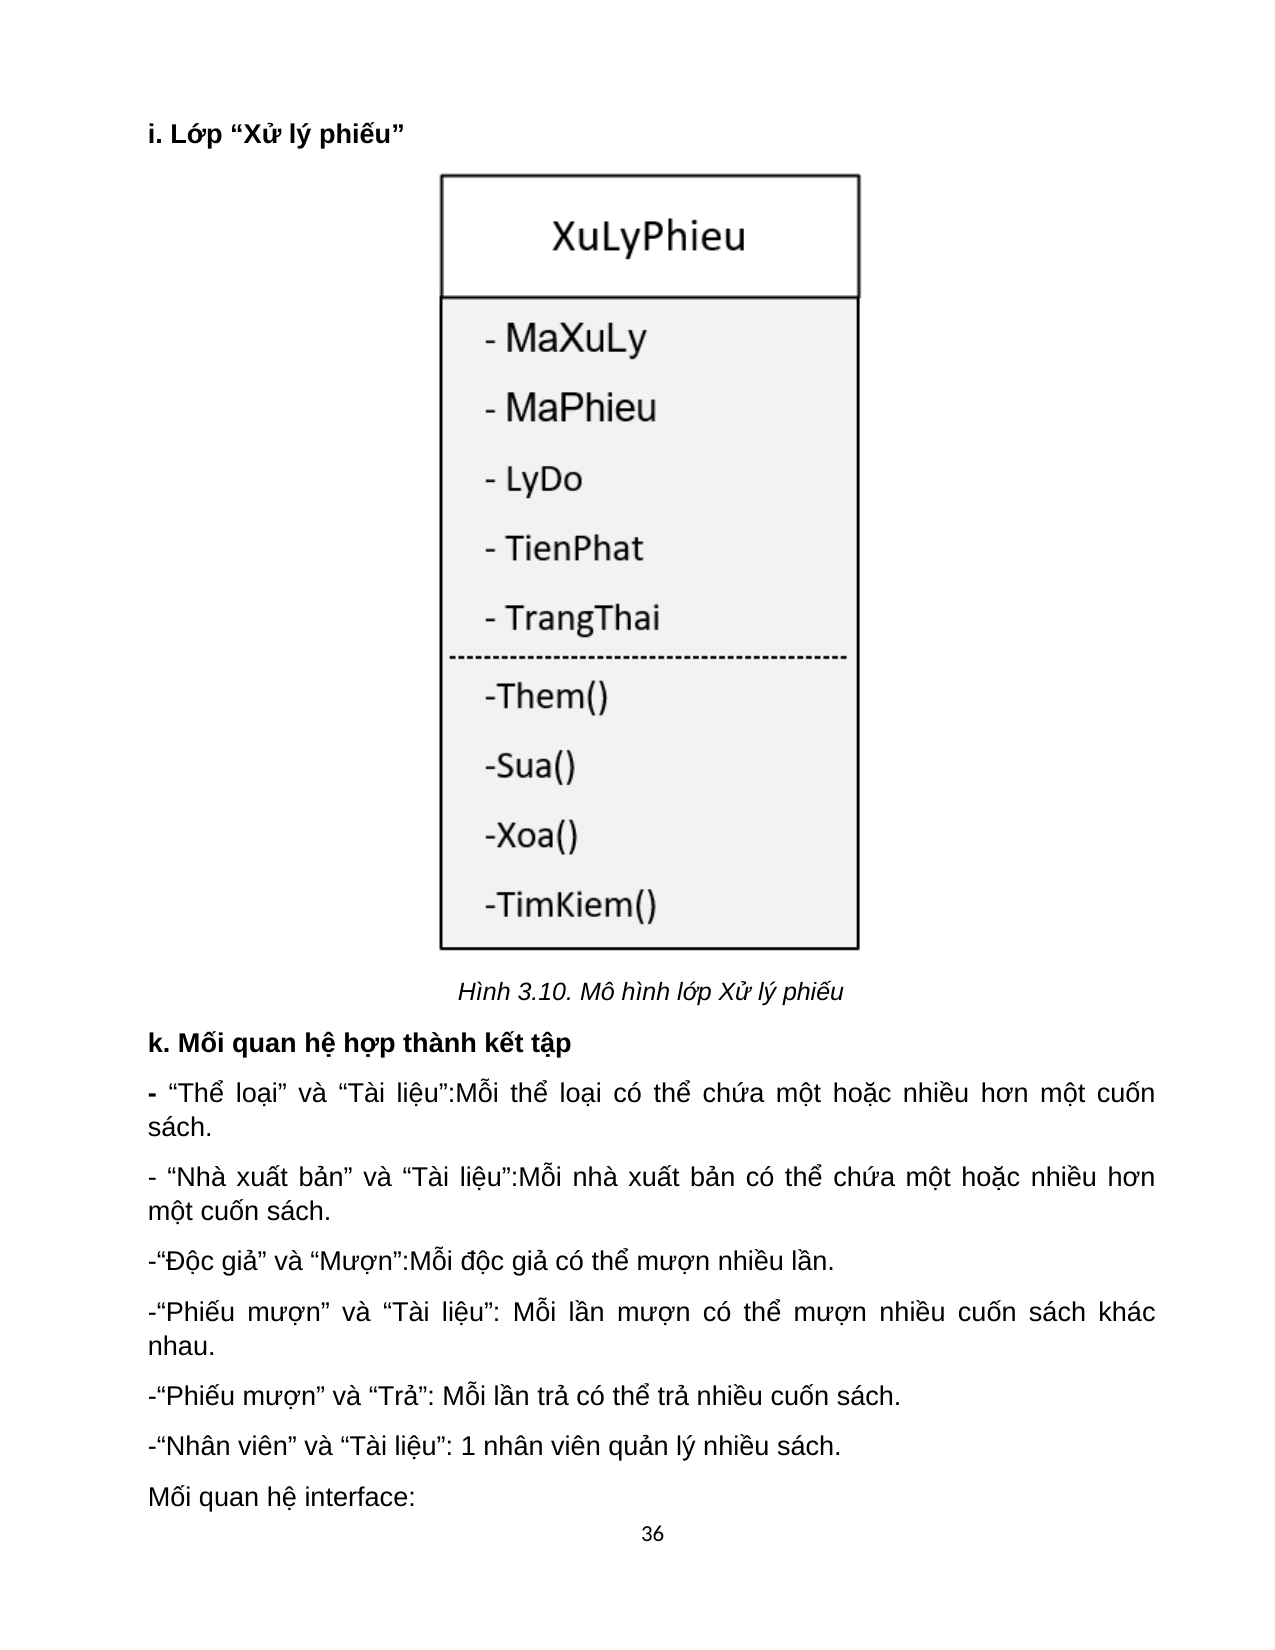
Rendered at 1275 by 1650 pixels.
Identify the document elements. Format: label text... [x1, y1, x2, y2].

text Mối quan hệ interface: [148, 1481, 1157, 1512]
picture [434, 168, 870, 959]
text - “Nhà xuất bản” và “Tài liệu”:Mỗi nhà xuất bản có thể chứa một hoặc nhiều hơn một cuốn sách. [148, 1161, 1157, 1226]
text i. Lớp “Xử lý phiếu” [148, 118, 1157, 149]
text Hình 3.10. Mô hình lớp Xử lý phiếu [148, 977, 1157, 1006]
text - “Thể loại” và “Tài liệu”:Mỗi thể loại có thể chứa một hoặc nhiều hơn một cuốn sách. [148, 1077, 1157, 1142]
text -“Phiếu mượn” và “Tài liệu”: Mỗi lần mượn có thể mượn nhiều cuốn sách khác nhau. [148, 1296, 1157, 1361]
text k. Mối quan hệ hợp thành kết tập [148, 1027, 1157, 1058]
text -“Phiếu mượn” và “Trả”: Mỗi lần trả có thể trả nhiều cuốn sách. [148, 1380, 1157, 1411]
text -“Độc giả” và “Mượn”:Mỗi độc giả có thể mượn nhiều lần. [148, 1245, 1157, 1277]
text -“Nhân viên” và “Tài liệu”: 1 nhân viên quản lý nhiều sách. [148, 1430, 1157, 1462]
